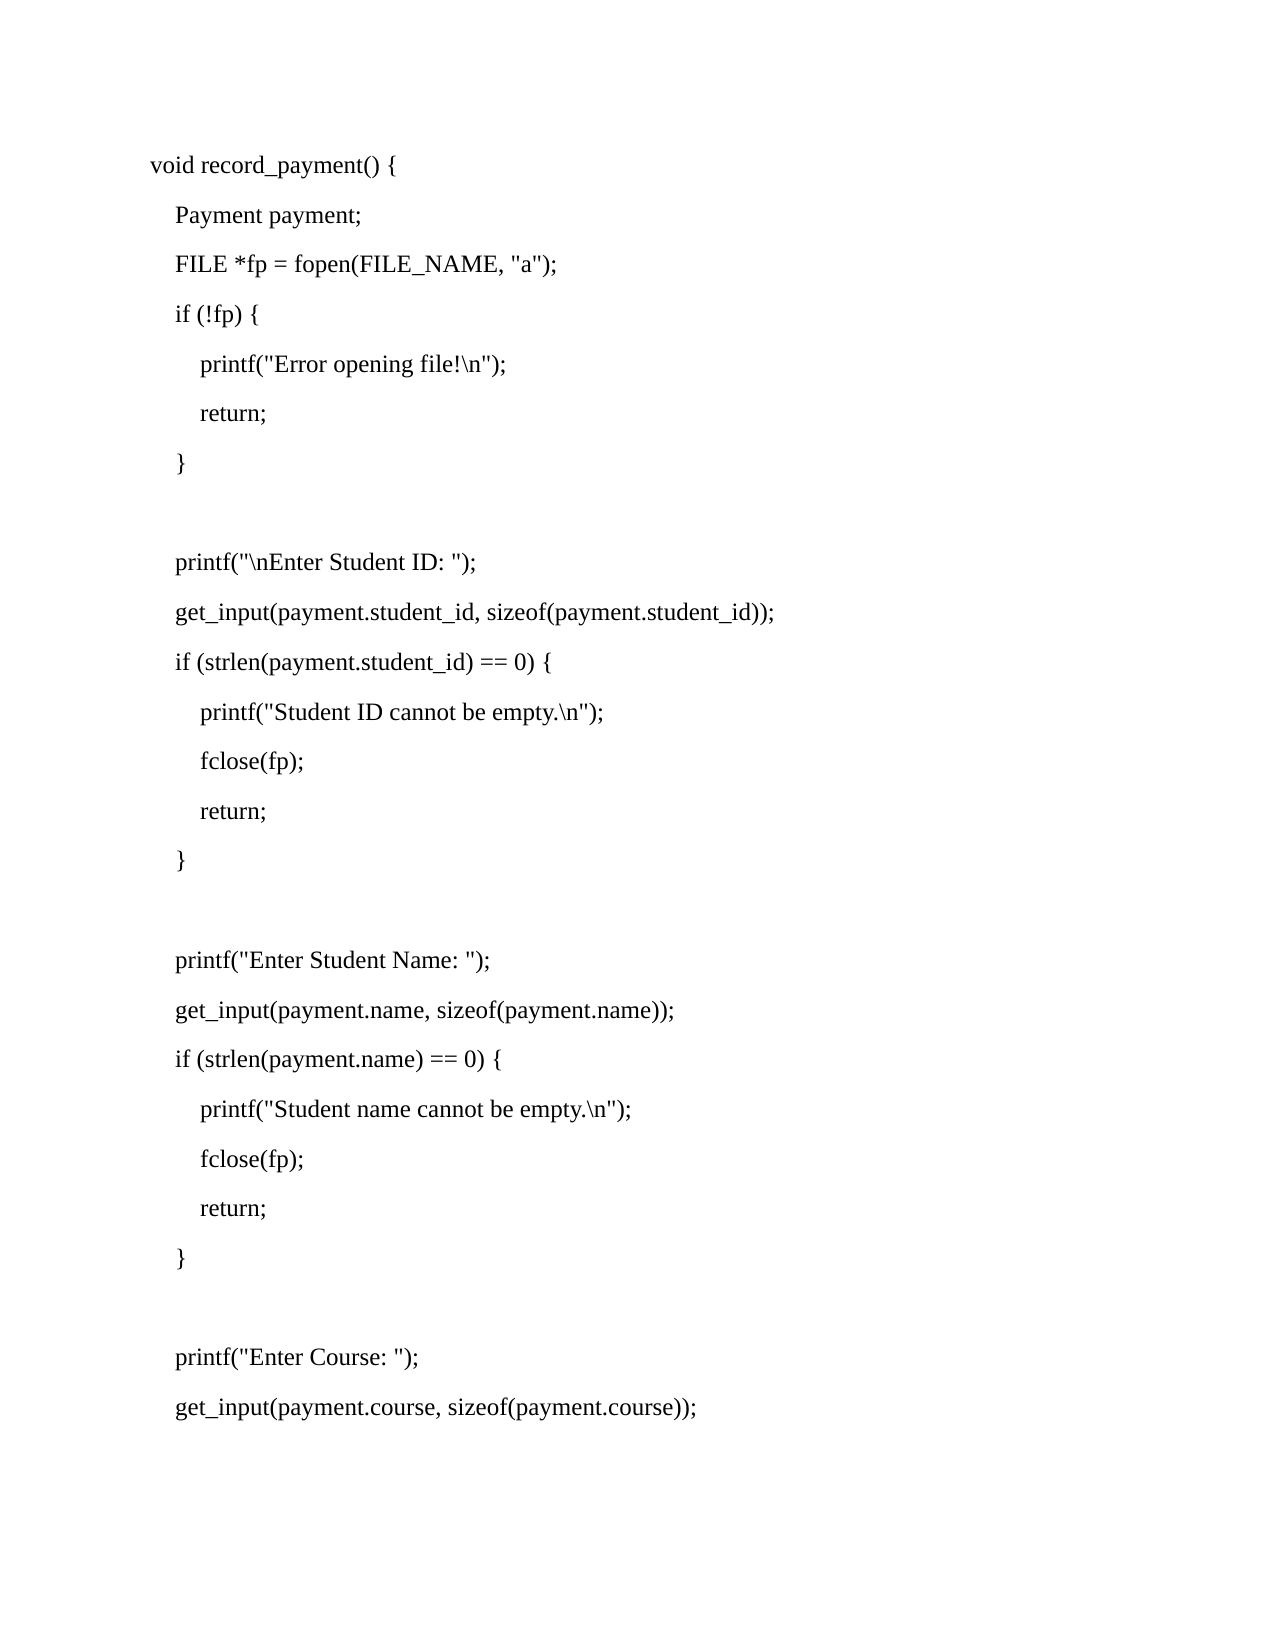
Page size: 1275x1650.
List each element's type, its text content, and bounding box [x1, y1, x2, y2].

text if (strlen(payment.student_id) == 0) { [150, 647, 1125, 676]
text get_input(payment.course, sizeof(payment.course)); [150, 1392, 1125, 1421]
text printf("Enter Student Name: "); [150, 945, 1125, 974]
text Payment payment; [150, 200, 1125, 228]
text return; [150, 796, 1125, 825]
text get_input(payment.name, sizeof(payment.name)); [150, 995, 1125, 1023]
text fclose(fp); [150, 1144, 1125, 1172]
text printf("Enter Course: "); [150, 1342, 1125, 1371]
text if (strlen(payment.name) == 0) { [150, 1044, 1125, 1073]
text printf("Error opening file!\n"); [150, 349, 1125, 377]
text get_input(payment.student_id, sizeof(payment.student_id)); [150, 597, 1125, 626]
text return; [150, 398, 1125, 427]
text printf("Student ID cannot be empty.\n"); [150, 697, 1125, 725]
text } [150, 1243, 1125, 1272]
text fclose(fp); [150, 746, 1125, 775]
text printf("Student name cannot be empty.\n"); [150, 1094, 1125, 1123]
text if (!fp) { [150, 299, 1125, 328]
text printf("\nEnter Student ID: "); [150, 547, 1125, 576]
text FILE *fp = fopen(FILE_NAME, "a"); [150, 249, 1125, 278]
text } [150, 448, 1125, 477]
text void record_payment() { [150, 150, 1125, 179]
text } [150, 846, 1125, 874]
text return; [150, 1193, 1125, 1222]
